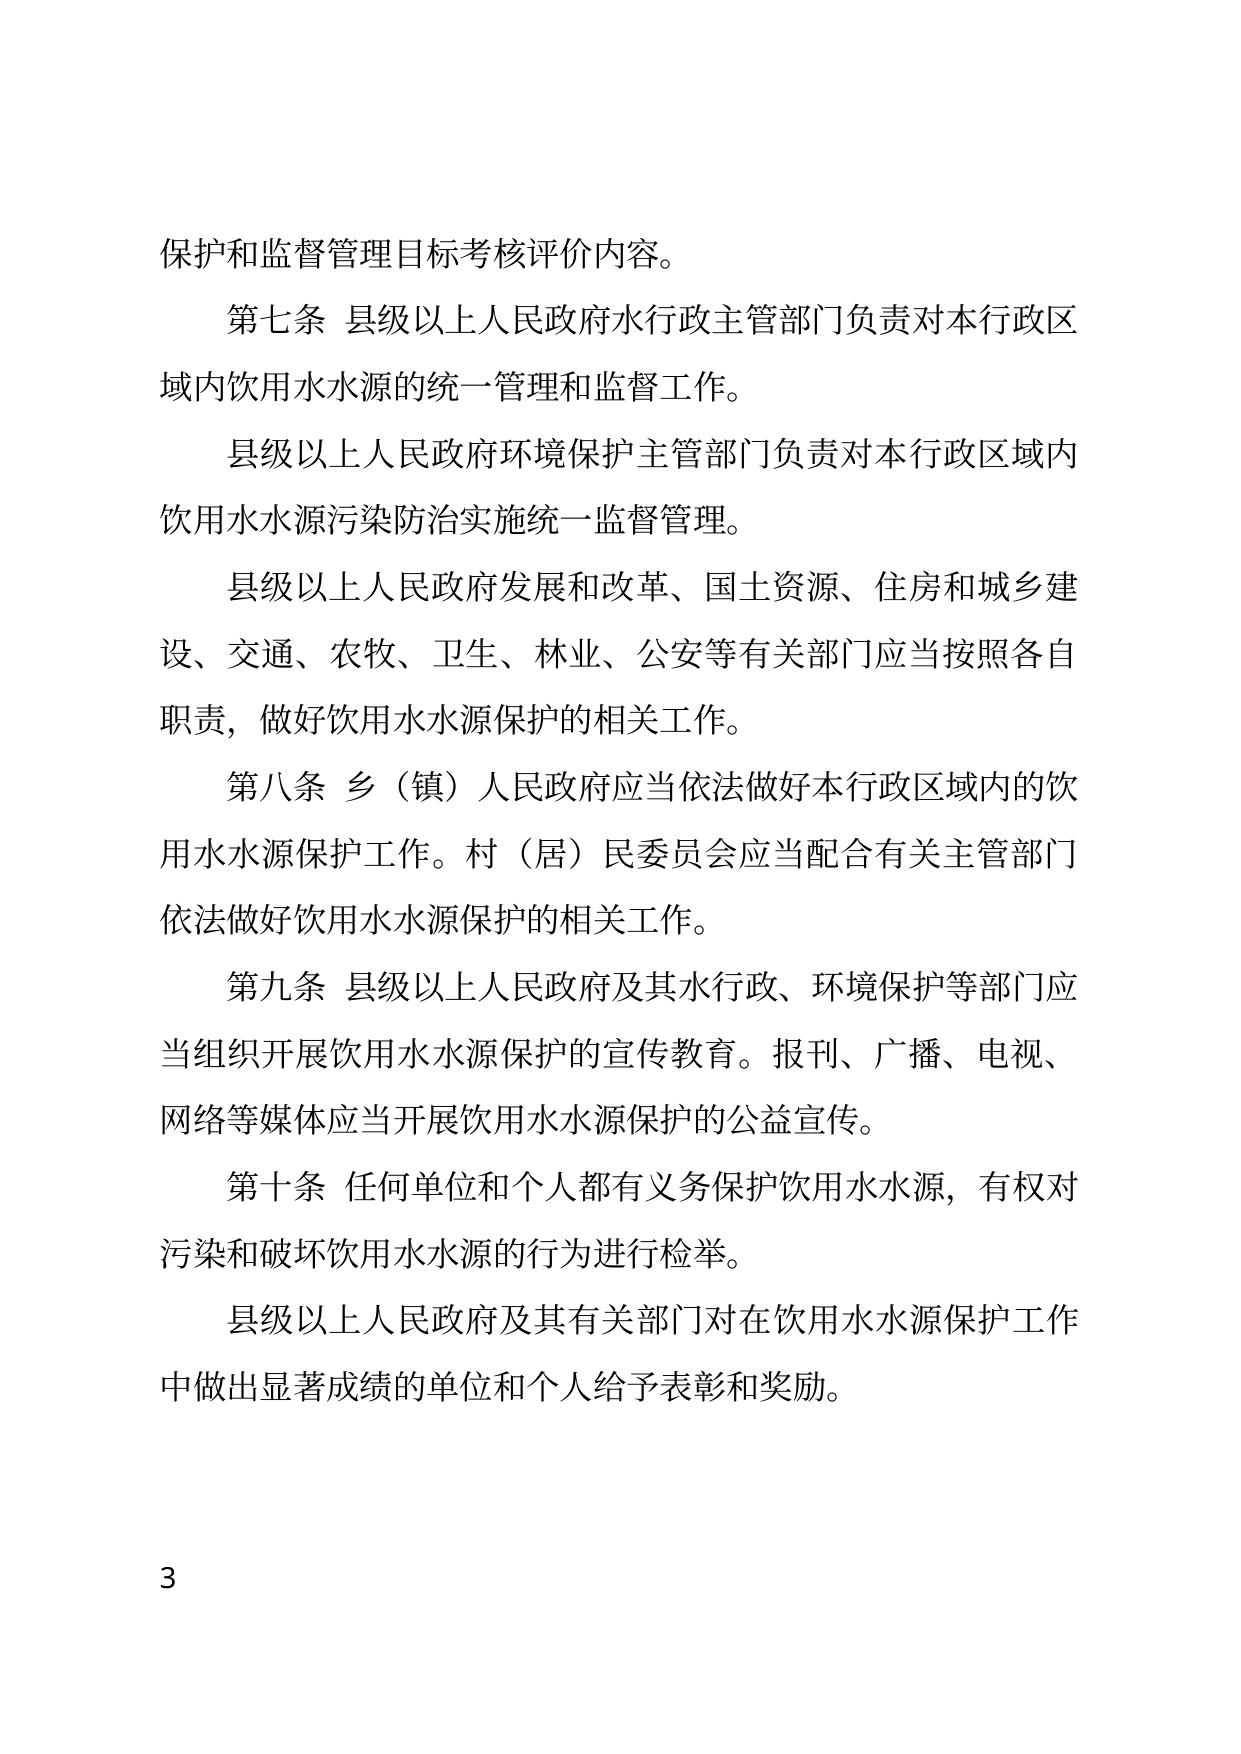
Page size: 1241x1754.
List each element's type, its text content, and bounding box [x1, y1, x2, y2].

text 县级以上人民政府及其有关部门对在饮用水水源保护工作中做出显著成绩的单位和个人给予表彰和奖励。 [159, 1279, 1081, 1413]
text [159, 213, 1081, 279]
text 县级以上人民政府发展和改革、国土资源、住房和城乡建设、交通、农牧、卫生、林业、公安等有关部门应当按照各自职责，做好饮用水水源保护的相关工作。 [159, 546, 1081, 746]
text 第九条 县级以上人民政府及其水行政、环境保护等部门应当组织开展饮用水水源保护的宣传教育。报刊、广播、电视、网络等媒体应当开展饮用水水源保护的公益宣传。 [159, 946, 1081, 1146]
text 第十条 任何单位和个人都有义务保护饮用水水源，有权对污染和破坏饮用水水源的行为进行检举。 [159, 1146, 1081, 1279]
text 第八条 乡（镇）人民政府应当依法做好本行政区域内的饮用水水源保护工作。村（居）民委员会应当配合有关主管部门依法做好饮用水水源保护的相关工作。 [159, 746, 1081, 946]
text 第七条 县级以上人民政府水行政主管部门负责对本行政区域内饮用水水源的统一管理和监督工作。 [159, 279, 1081, 413]
text 县级以上人民政府环境保护主管部门负责对本行政区域内饮用水水源污染防治实施统一监督管理。 [159, 413, 1081, 546]
